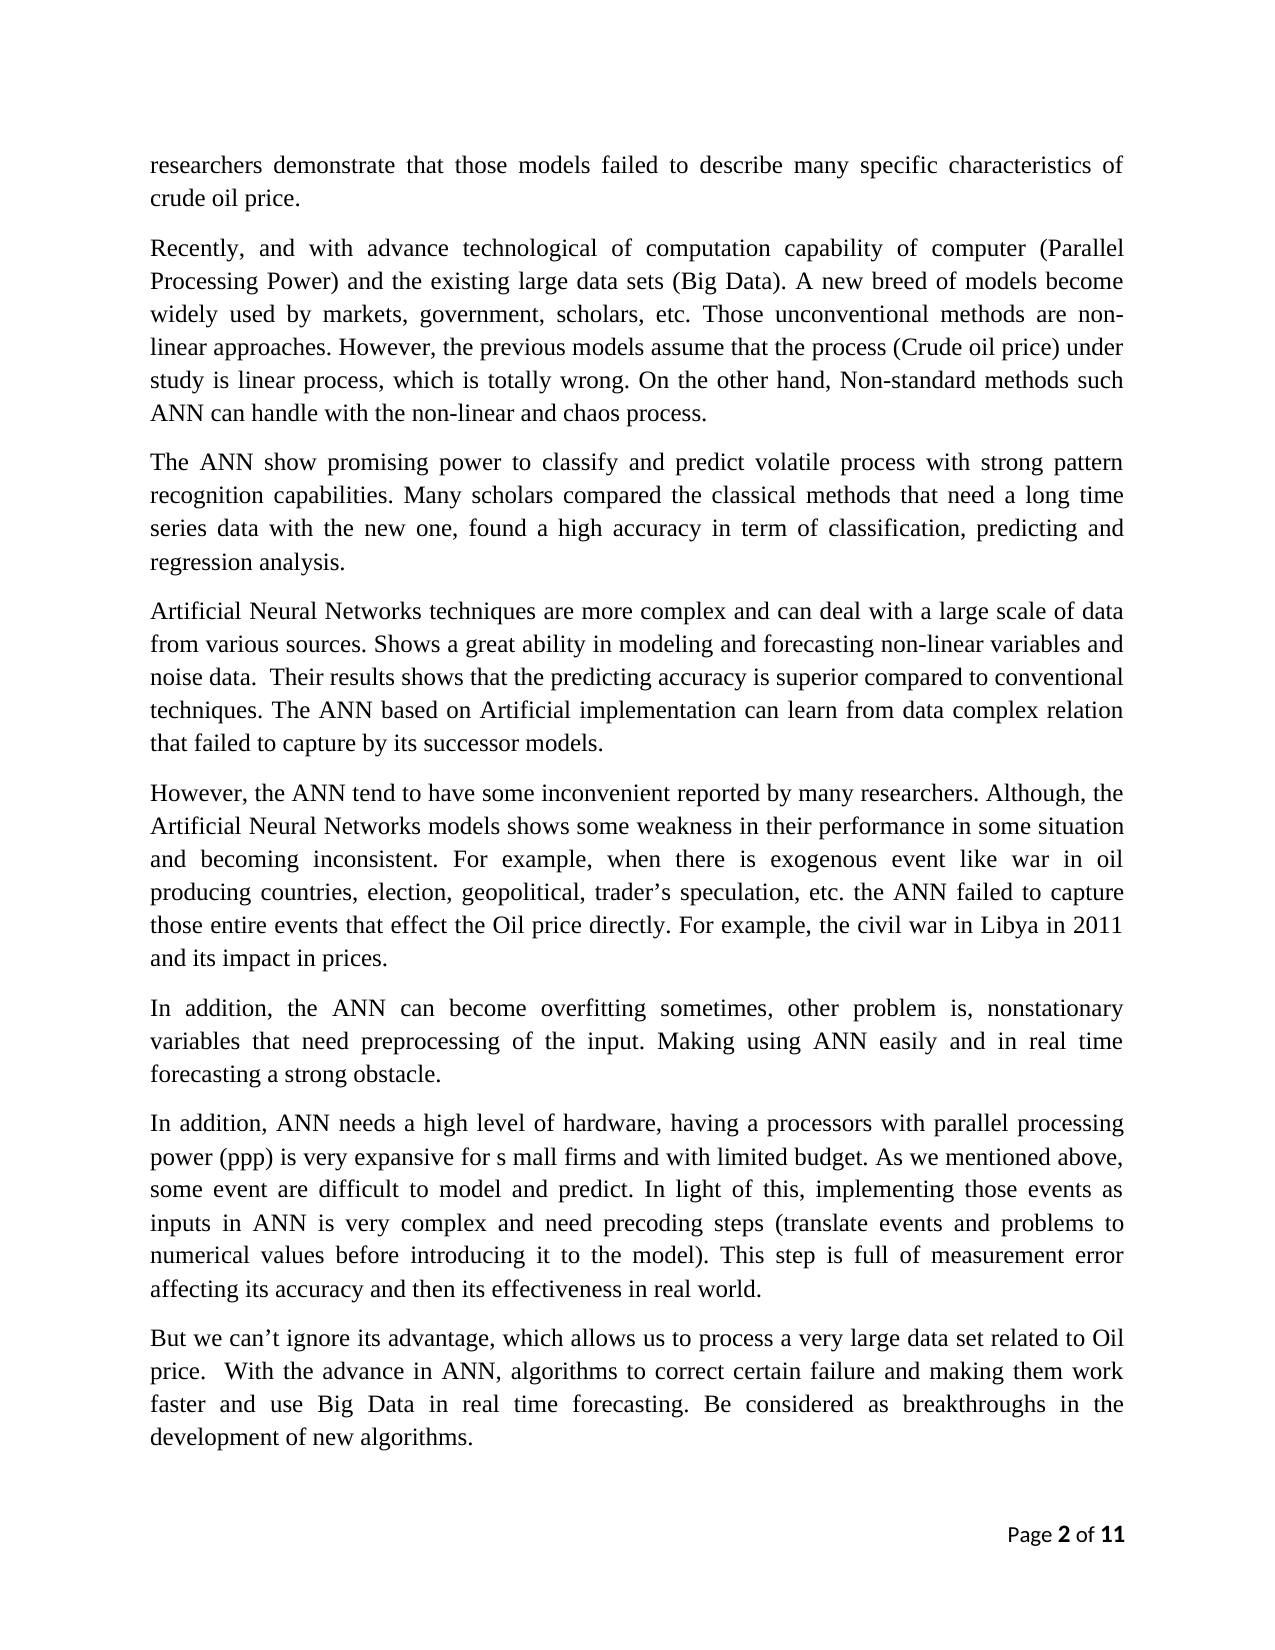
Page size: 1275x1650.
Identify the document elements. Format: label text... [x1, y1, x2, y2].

text However, the ANN tend to have some inconvenient reported by many researchers. Although, the Artificial Neural Networks models shows some weakness in their performance in some situation and becoming inconsistent. For example, when there is exogenous event like war in oil producing countries, election, geopolitical, trader’s speculation, etc. the ANN failed to capture those entire events that effect the Oil price directly. For example, the civil war in Libya in 2011 and its impact in prices. [150, 778, 1125, 972]
text Recently, and with advance technological of computation capability of computer (Parallel Processing Power) and the existing large data sets (Big Data). A new breed of models become widely used by markets, government, scholars, etc. Those unconventional methods are non-linear approaches. However, the previous models assume that the process (Crude oil price) under study is linear process, which is totally wrong. On the other hand, Non-standard methods such ANN can handle with the non-linear and chaos process. [150, 233, 1125, 427]
text In addition, ANN needs a high level of hardware, having a processors with parallel processing power (ppp) is very expansive for s mall firms and with limited budget. As we mentioned above, some event are difficult to model and predict. In light of this, implementing those events as inputs in ANN is very complex and need precoding steps (translate events and problems to numerical values before introducing it to the model). This step is full of measurement error affecting its accuracy and then its effectiveness in real world. [150, 1108, 1125, 1302]
text The ANN show promising power to classify and predict volatile process with strong pattern recognition capabilities. Many scholars compared the classical methods that need a long time series data with the new one, found a high accuracy in term of classification, predicting and regression analysis. [150, 447, 1125, 575]
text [150, 150, 1125, 212]
text In addition, the ANN can become overfitting sometimes, other problem is, nonstationary variables that need preprocessing of the input. Making using ANN easily and in real time forecasting a strong obstacle. [150, 993, 1125, 1088]
text But we can’t ignore its advantage, which allows us to process a very large data set related to Oil price. With the advance in ANN, algorithms to correct certain failure and making them work faster and use Big Data in real time forecasting. Be considered as breakthroughs in the development of new algorithms. [150, 1323, 1125, 1451]
text Artificial Neural Networks techniques are more complex and can deal with a large scale of data from various sources. Shows a great ability in modeling and forecasting non-linear variables and noise data. Their results shows that the predicting accuracy is superior compared to conventional techniques. The ANN based on Artificial implementation can learn from data complex relation that failed to capture by its successor models. [150, 596, 1125, 757]
